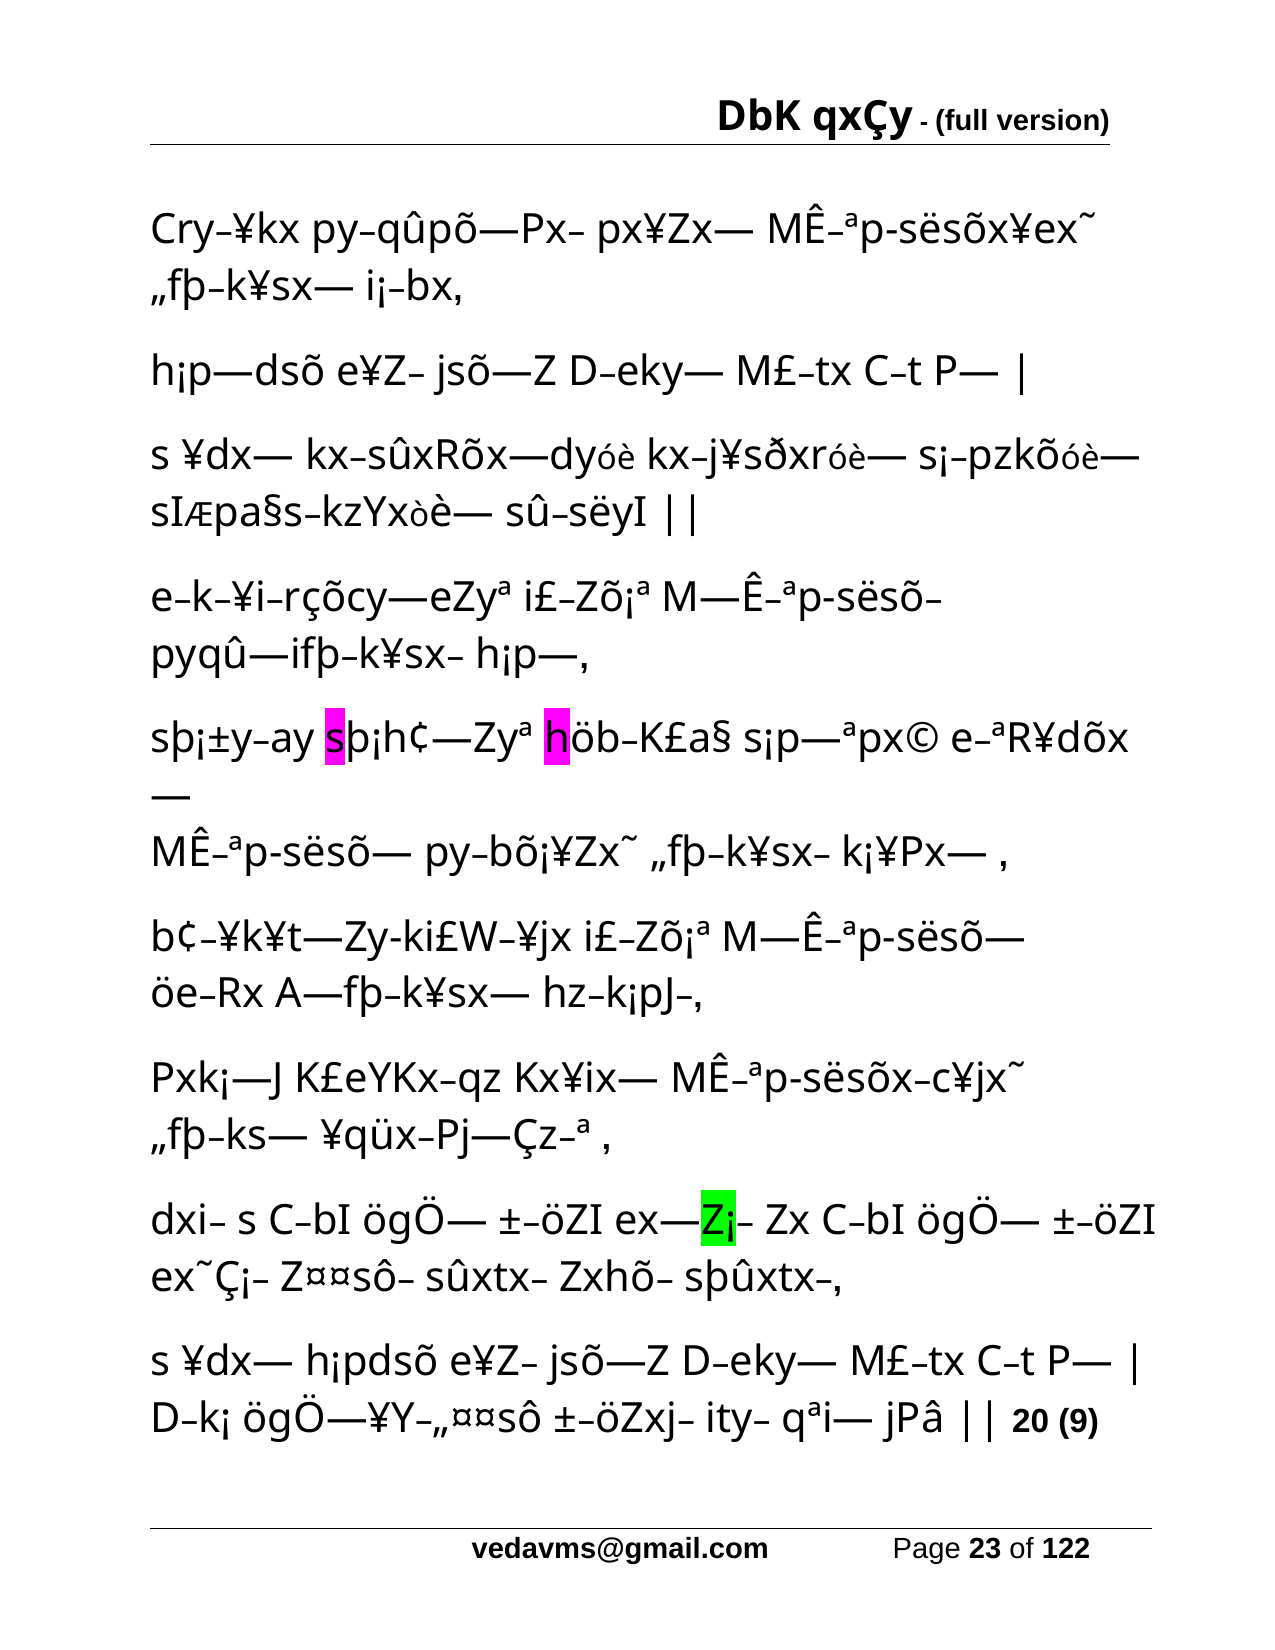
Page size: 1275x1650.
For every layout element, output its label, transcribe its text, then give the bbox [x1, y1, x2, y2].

text dxi– s C–bI ögÖ— ±–öZI ex—Z¡– Zx C–bI ögÖ— ±–öZI ex˜Ç¡– Z¤¤sô– sûxtx– Zxhõ– sþûxtx–, [150, 1190, 1171, 1303]
text sþ¡±y–ay sþ¡h¢—Zyª höb–K£a§ s¡p—ªpx© e–ªR¥dõx— [150, 708, 1171, 822]
text „fþ–ks— ¥qüx–Pj—Çz–ª , [150, 1105, 1171, 1162]
text s ¥dx— kx–sûxRõx—dyóè kx–j¥sðxróè— s¡–pzkõóè— [150, 425, 1171, 482]
text s ¥dx— h¡pdsõ e¥Z– jsõ—Z D–eky— M£–tx C–t P— | [150, 1331, 1171, 1388]
text „fþ–k¥sx— i¡–bx, [150, 256, 1171, 312]
text öe–Rx A—fþ–k¥sx— hz–k¡pJ–, [150, 963, 1171, 1020]
text pyqû—ifþ–k¥sx– h¡p—, [150, 623, 1171, 680]
text h¡p—dsõ e¥Z– jsõ—Z D–eky— M£–tx C–t P— | [150, 340, 1171, 397]
text MÊ–ªp-sësõ— py–bõ¡¥Zx˜ „fþ–k¥sx– k¡¥Px— , [150, 822, 1171, 878]
text sIÆpa§s–kzYxòè— sû–sëyI || [150, 482, 1171, 539]
text Pxk¡—J K£eYKx–qz Kx¥ix— MÊ–ªp-sësõx–c¥jx˜ [150, 1048, 1171, 1105]
text D–k¡ ögÖ—¥Y–„¤¤sô ±–öZxj– ity– qªi— jPâ || 20 (9) [150, 1388, 1171, 1445]
text Cry–¥kx py–qûpõ—Px– px¥Zx— MÊ–ªp-sësõx¥ex˜ [150, 199, 1171, 256]
text b¢–¥k¥t—Zy-ki£W–¥jx i£–Zõ¡ª M—Ê–ªp-sësõ— [150, 907, 1171, 963]
text e–k–¥i–rçõcy—eZyª i£–Zõ¡ª M—Ê–ªp-sësõ– [150, 567, 1171, 623]
